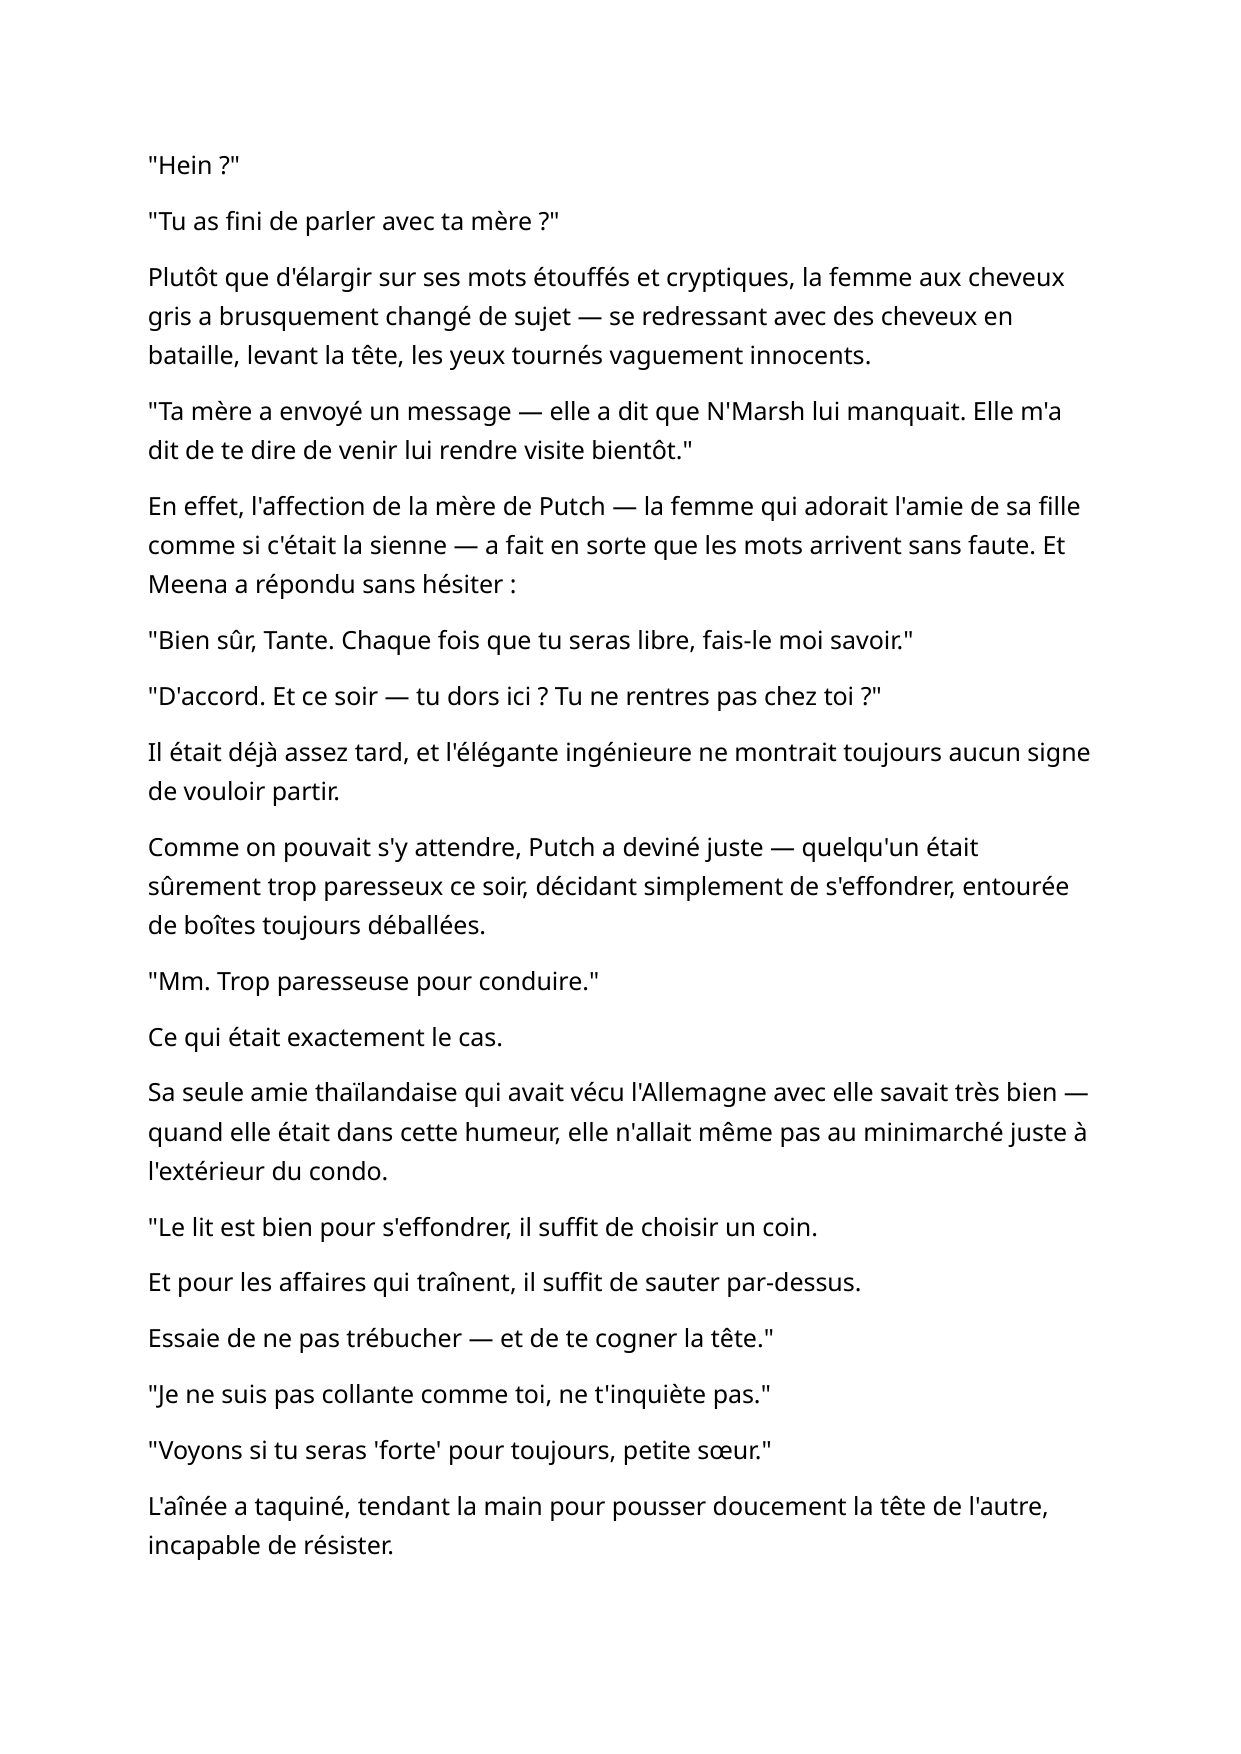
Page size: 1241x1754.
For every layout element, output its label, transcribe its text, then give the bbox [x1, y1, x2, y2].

text Ce qui était exactement le cas. [148, 1019, 1093, 1053]
text Plutôt que d'élargir sur ses mots étouffés et cryptiques, la femme aux cheveux gris a brusquement changé de sujet — se redressant avec des cheveux en bataille, levant la tête, les yeux tournés vaguement innocents. [148, 259, 1093, 372]
text "Je ne suis pas collante comme toi, ne t'inquiète pas." [148, 1377, 1093, 1411]
text "Voyons si tu seras 'forte' pour toujours, petite sœur." [148, 1433, 1093, 1467]
text Et pour les affaires qui traînent, il suffit de sauter par-dessus. [148, 1265, 1093, 1299]
text Il était déjà assez tard, et l'élégante ingénieure ne montrait toujours aucun signe de vouloir partir. [148, 734, 1093, 807]
text "Mm. Trop paresseuse pour conduire." [148, 963, 1093, 997]
text "Bien sûr, Tante. Chaque fois que tu seras libre, fais-le moi savoir." [148, 623, 1093, 657]
text Sa seule amie thaïlandaise qui avait vécu l'Allemagne avec elle savait très bien — quand elle était dans cette humeur, elle n'allait même pas au minimarché juste à l'extérieur du condo. [148, 1075, 1093, 1187]
text "Le lit est bien pour s'effondrer, il suffit de choisir un coin. [148, 1209, 1093, 1243]
text "Ta mère a envoyé un message — elle a dit que N'Marsh lui manquait. Elle m'a dit de te dire de venir lui rendre visite bientôt." [148, 393, 1093, 467]
text Comme on pouvait s'y attendre, Putch a deviné juste — quelqu'un était sûrement trop paresseux ce soir, décidant simplement de s'effondrer, entourée de boîtes toujours déballées. [148, 829, 1093, 942]
text "D'accord. Et ce soir — tu dors ici ? Tu ne rentres pas chez toi ?" [148, 678, 1093, 712]
text "Hein ?" [148, 148, 1093, 182]
text L'aînée a taquiné, tendant la main pour pousser doucement la tête de l'autre, incapable de résister. [148, 1488, 1093, 1562]
text En effet, l'affection de la mère de Putch — la femme qui adorait l'amie de sa fille comme si c'était la sienne — a fait en sorte que les mots arrivent sans faute. Et Meena a répondu sans hésiter : [148, 488, 1093, 601]
text Essaie de ne pas trébucher — et de te cogner la tête." [148, 1321, 1093, 1355]
text "Tu as fini de parler avec ta mère ?" [148, 203, 1093, 237]
